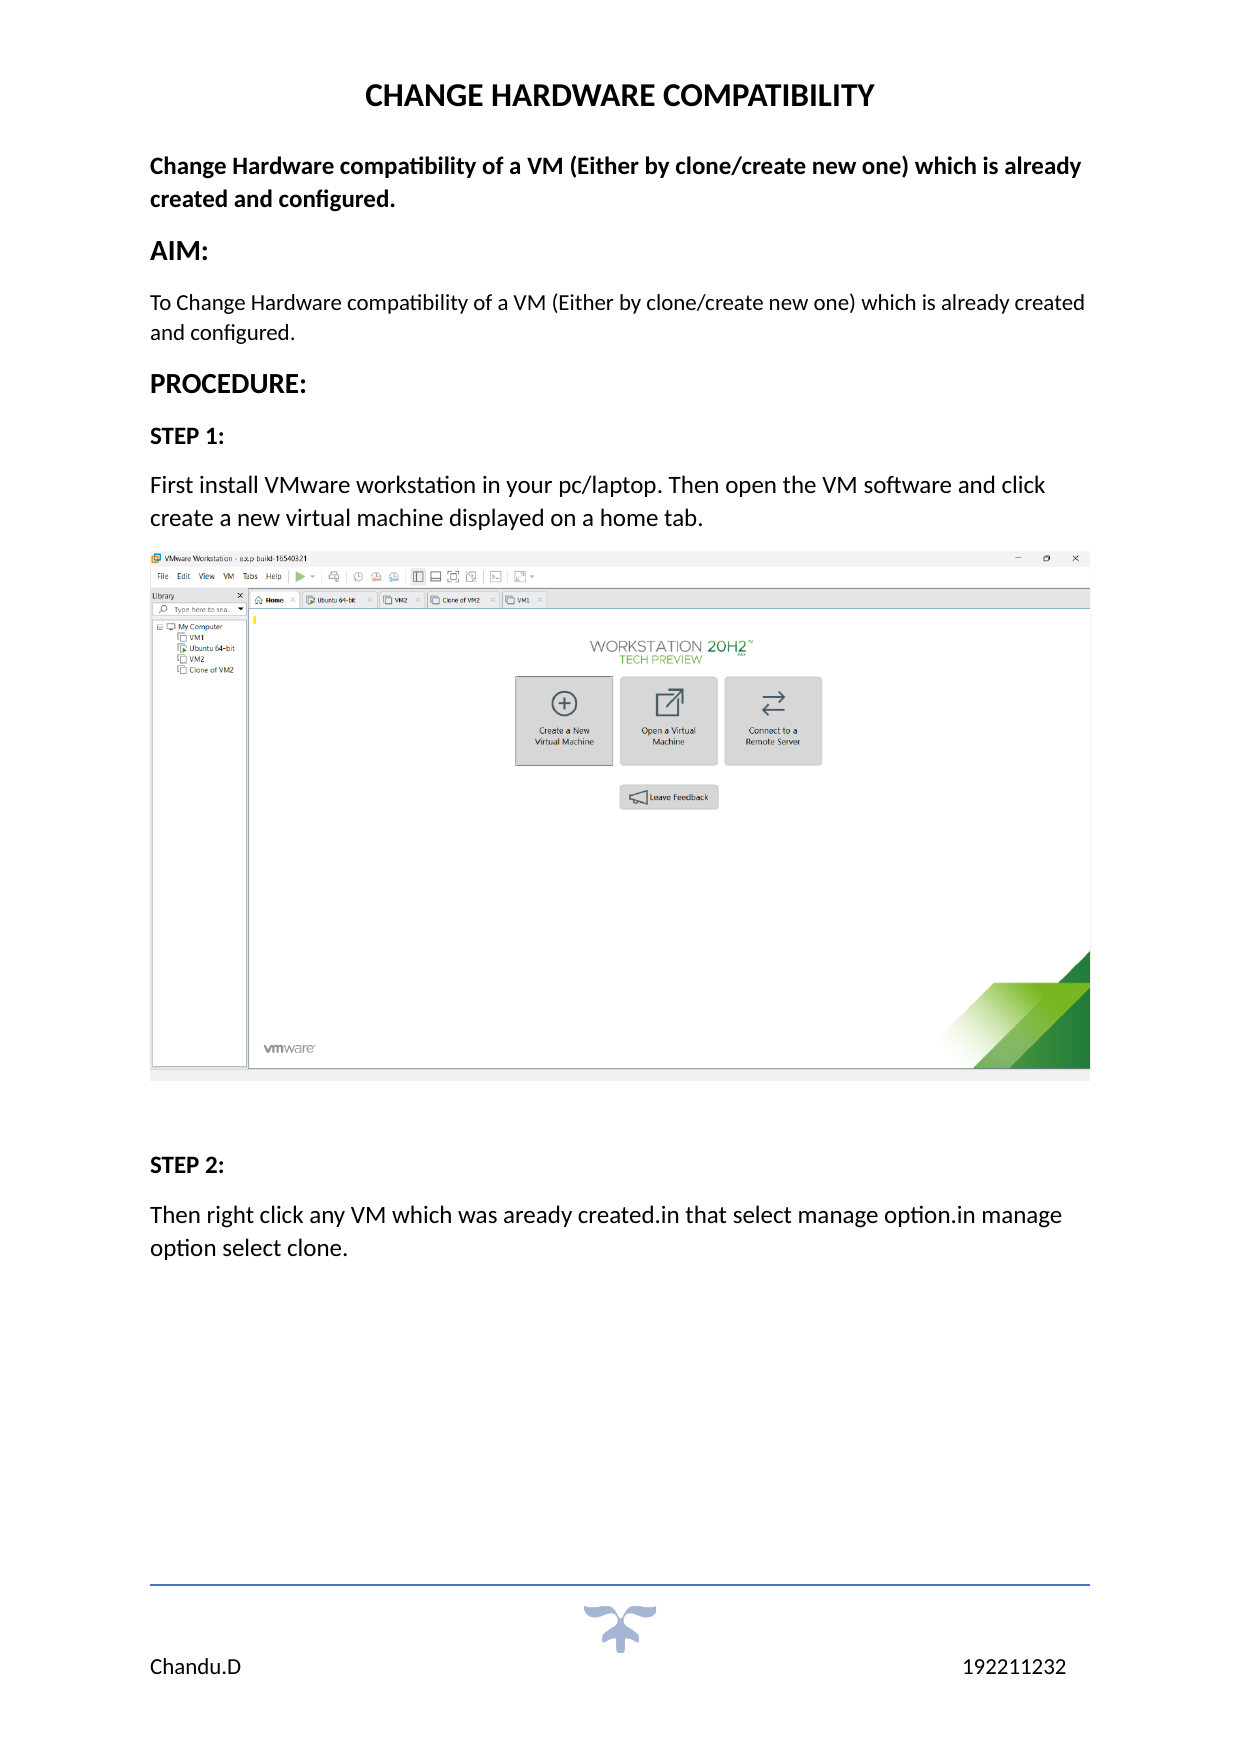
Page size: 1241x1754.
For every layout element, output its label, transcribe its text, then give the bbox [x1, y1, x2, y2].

text AIM: [150, 232, 1090, 268]
picture [150, 551, 1091, 1081]
text First install VMware workstation in your pc/laptop. Then open the VM software and click create a new virtual machine displayed on a home tab. [150, 469, 1090, 533]
text STEP 1: [150, 420, 1090, 450]
text Then right click any VM which was aready created.in that select manage option.in manage option select clone. [150, 1199, 1090, 1262]
text To Change Hardware compatibility of a VM (Either by clone/create new one) which is already created and configured. [150, 288, 1090, 346]
text STEP 2: [150, 1149, 1090, 1180]
text Change Hardware compatibility of a VM (Either by clone/create new one) which is already created and configured. [150, 150, 1090, 213]
text PROCEDURE: [150, 365, 1090, 400]
